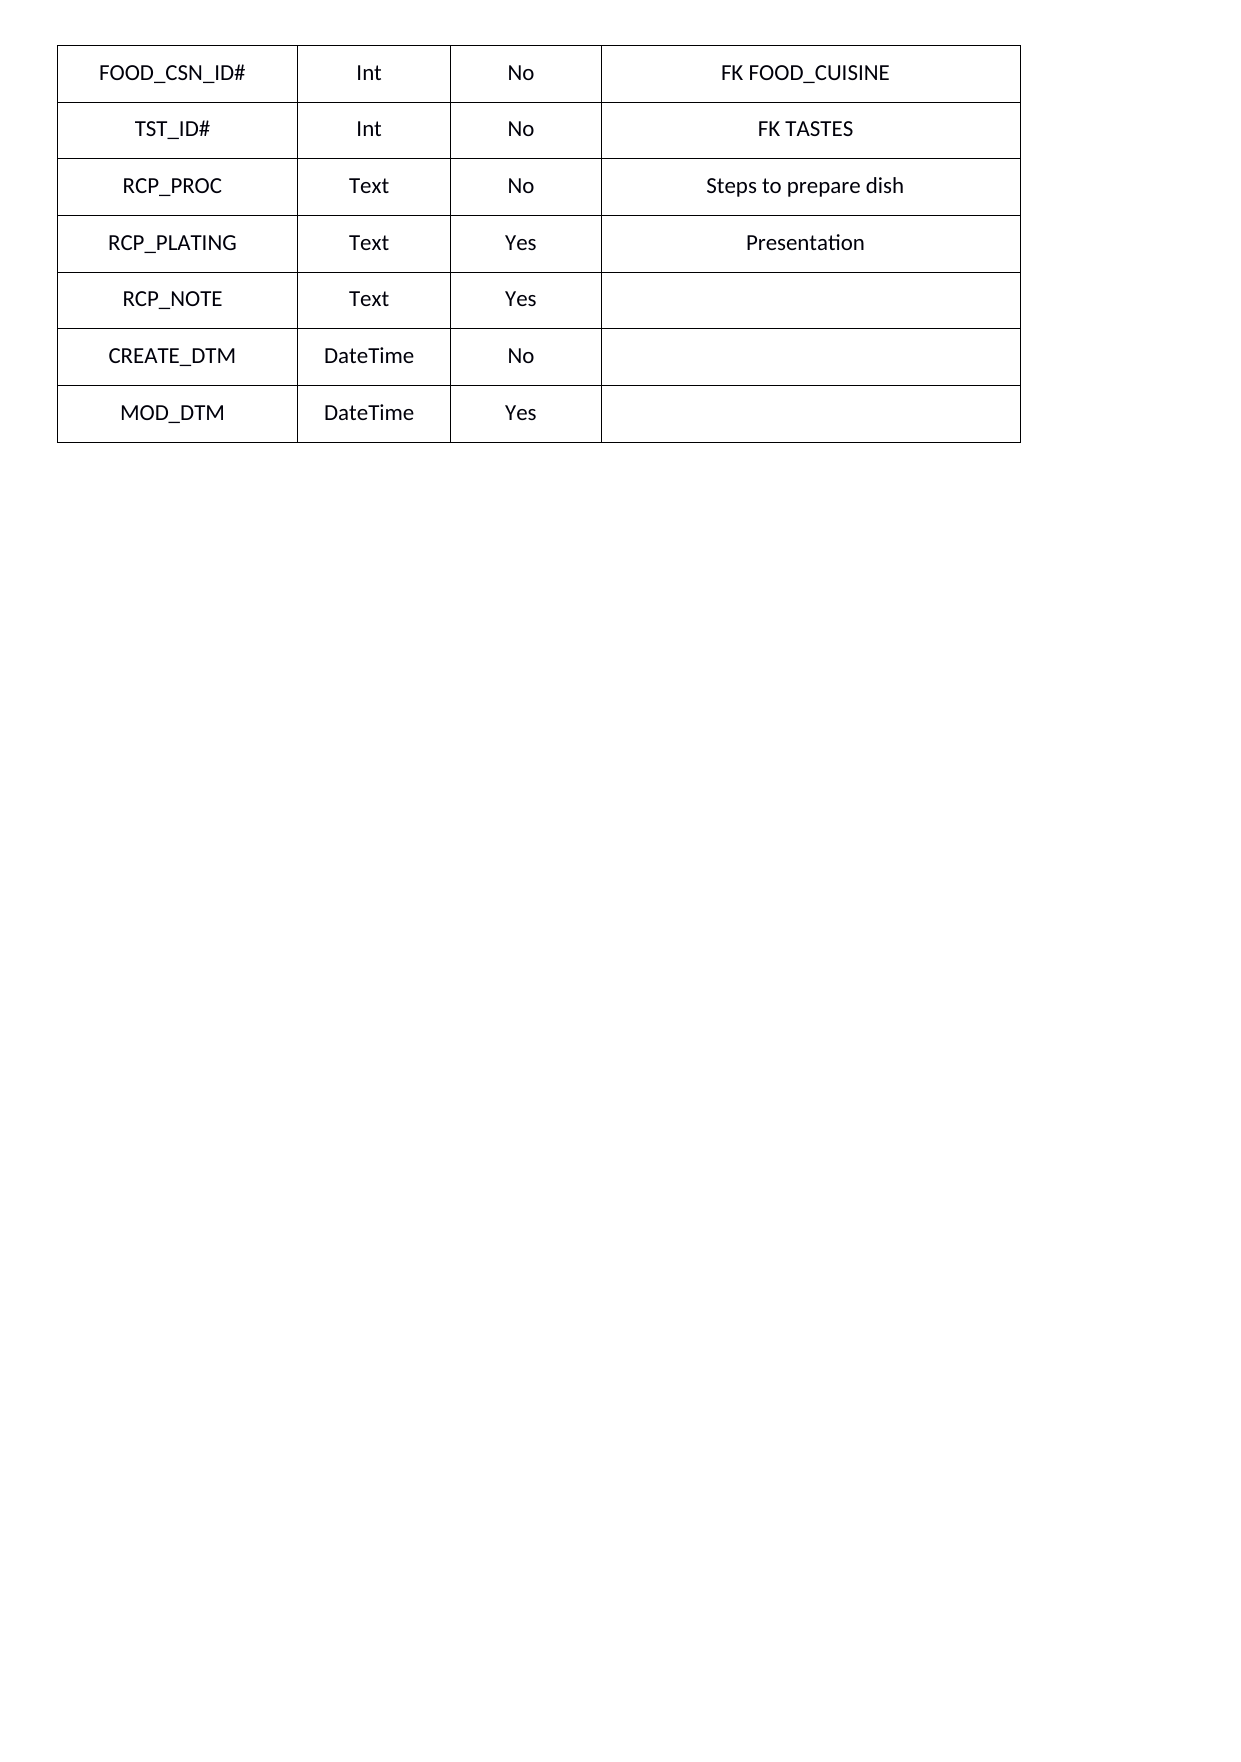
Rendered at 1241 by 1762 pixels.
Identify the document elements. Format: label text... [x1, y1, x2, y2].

table_cell FOOD_CSN_ID# [58, 46, 297, 102]
table_cell RCP_NOTE [58, 273, 297, 328]
table_cell Int [298, 103, 450, 158]
table_cell DateTime [298, 329, 450, 385]
table_cell Text [298, 216, 450, 272]
table_cell TST_ID# [58, 103, 297, 158]
table_cell Presentation [602, 216, 1020, 272]
table_cell Steps to prepare dish [602, 159, 1020, 215]
table_cell FK FOOD_CUISINE [602, 46, 1020, 102]
table_cell CREATE_DTM [58, 329, 297, 385]
table_cell RCP_PLATING [58, 216, 297, 272]
table_cell [602, 273, 1020, 328]
table_cell No [451, 103, 601, 158]
table_cell Yes [451, 216, 601, 272]
table_cell Text [298, 159, 450, 215]
table_cell Yes [451, 273, 601, 328]
table_cell Yes [451, 386, 601, 442]
table_cell Int [298, 46, 450, 102]
table_cell No [451, 46, 601, 102]
table_cell No [451, 159, 601, 215]
table_cell [602, 386, 1020, 442]
table_cell MOD_DTM [58, 386, 297, 442]
table_cell DateTime [298, 386, 450, 442]
table_cell RCP_PROC [58, 159, 297, 215]
table_cell FK TASTES [602, 103, 1020, 158]
table_cell [602, 329, 1020, 385]
table_cell Text [298, 273, 450, 328]
table_cell No [451, 329, 601, 385]
